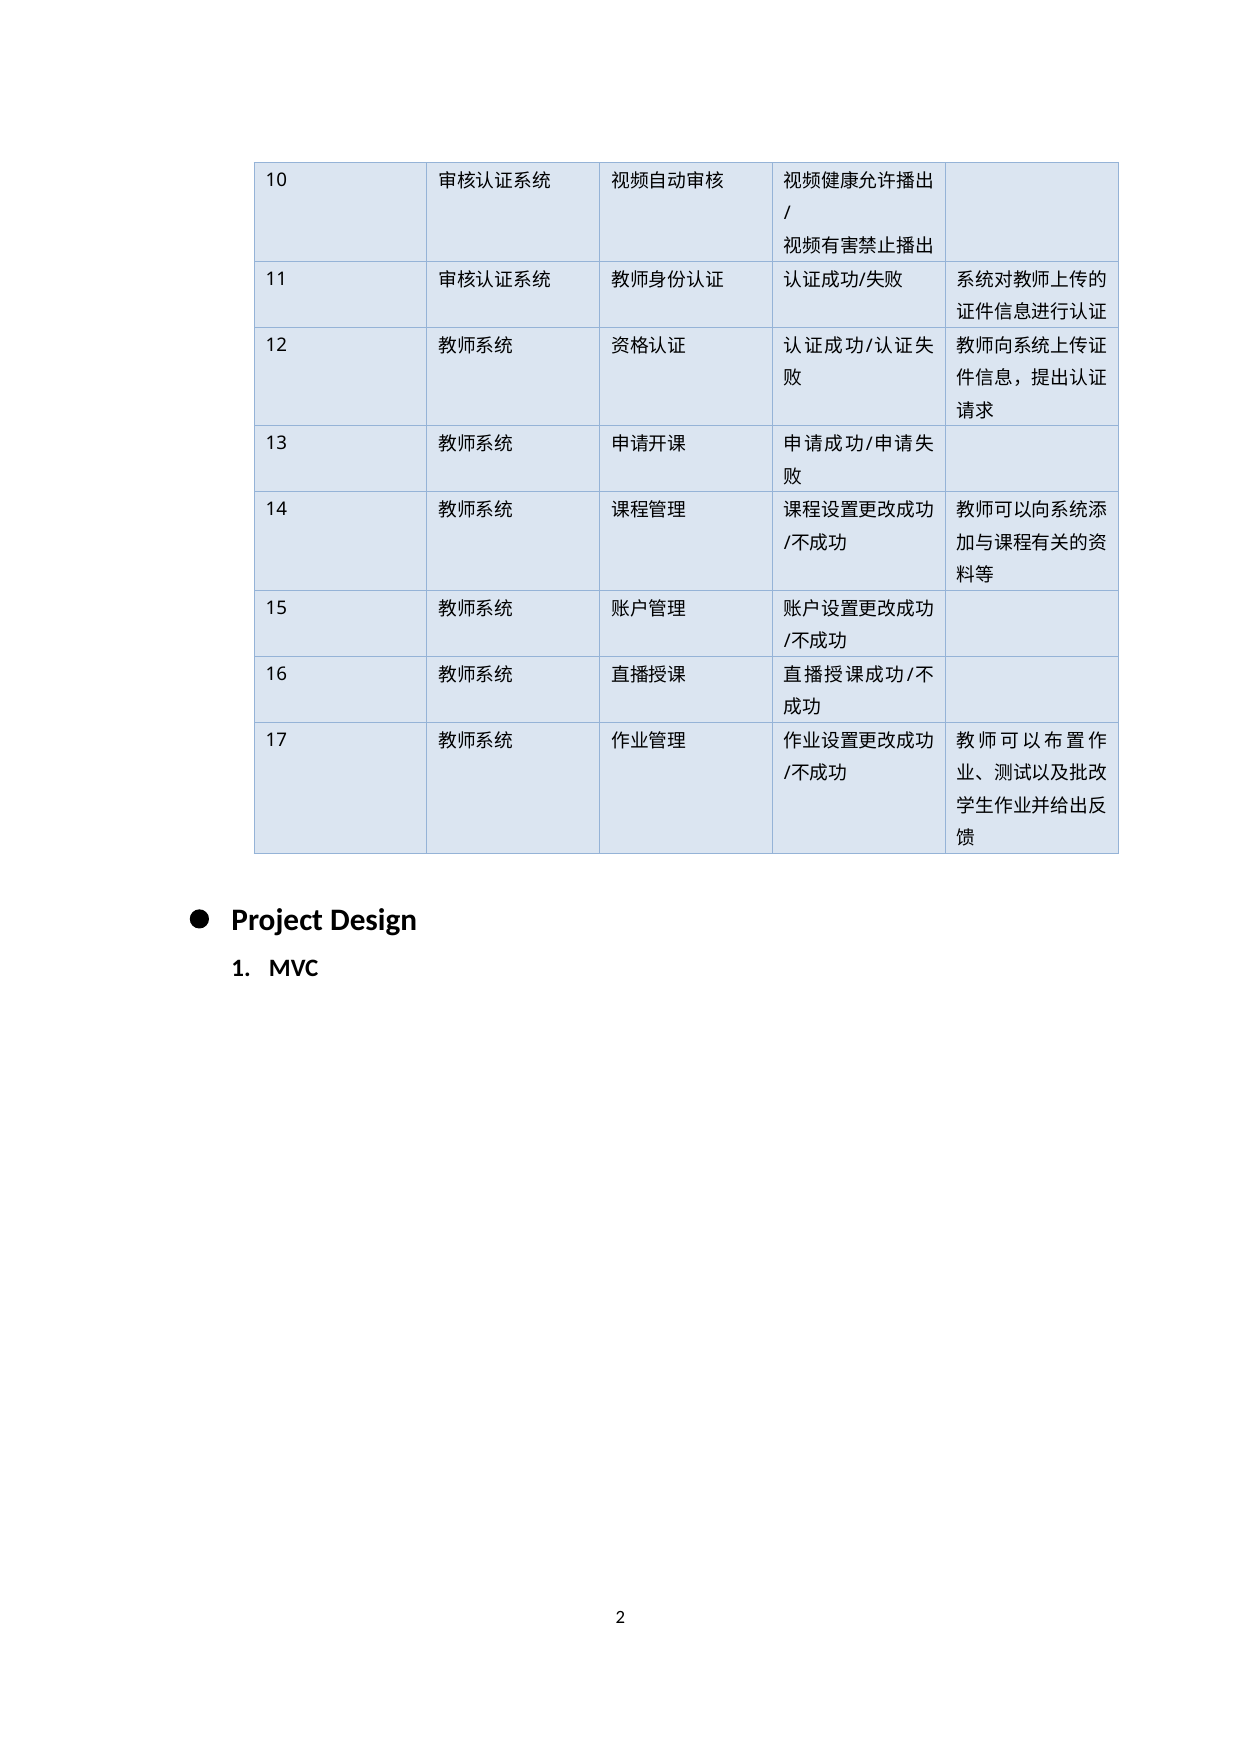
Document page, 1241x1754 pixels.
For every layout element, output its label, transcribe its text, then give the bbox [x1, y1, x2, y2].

table_cell 教师身份认证 [600, 262, 772, 327]
table_cell 账户设置更改成功/不成功 [773, 591, 945, 656]
table_cell 13 [255, 426, 426, 491]
table_cell 认证成功/认证失败 [773, 328, 945, 425]
table_cell 作业管理 [600, 723, 772, 853]
table_cell 直播授课成功/不成功 [773, 657, 945, 722]
table_cell 视频健康允许播出/ 视频有害禁止播出 [773, 163, 945, 261]
table_cell 作业设置更改成功/不成功 [773, 723, 945, 853]
list Project Design [187, 886, 1053, 951]
table_cell [946, 163, 1118, 261]
table_cell 12 [255, 328, 426, 425]
table_cell [946, 591, 1118, 656]
table_cell 16 [255, 657, 426, 722]
table_cell 审核认证系统 [427, 163, 599, 261]
table_cell 教师可以向系统添加与课程有关的资料等 [946, 492, 1118, 590]
table_cell 教师系统 [427, 657, 599, 722]
table_cell 审核认证系统 [427, 262, 599, 327]
table_cell 10 [255, 163, 426, 261]
table_cell 系统对教师上传的证件信息进行认证 [946, 262, 1118, 327]
table_cell 11 [255, 262, 426, 327]
table_cell 资格认证 [600, 328, 772, 425]
table_cell 账户管理 [600, 591, 772, 656]
table_cell 教师系统 [427, 492, 599, 590]
table_cell 视频自动审核 [600, 163, 772, 261]
table_cell 直播授课 [600, 657, 772, 722]
table_cell 教师系统 [427, 591, 599, 656]
table_cell 15 [255, 591, 426, 656]
list MVC [231, 951, 1053, 984]
table_cell 17 [255, 723, 426, 853]
table_cell 认证成功/失败 [773, 262, 945, 327]
table_cell [946, 657, 1118, 722]
table_cell 教师系统 [427, 723, 599, 853]
table_cell 教师系统 [427, 328, 599, 425]
table_cell 课程管理 [600, 492, 772, 590]
table_cell 申请开课 [600, 426, 772, 491]
table_cell 教师系统 [427, 426, 599, 491]
table_cell 申请成功/申请失败 [773, 426, 945, 491]
table_cell 教师向系统上传证件信息，提出认证请求 [946, 328, 1118, 425]
table_cell [946, 426, 1118, 491]
table_cell 14 [255, 492, 426, 590]
table_cell 教师可以布置作业、测试以及批改学生作业并给出反馈 [946, 723, 1118, 853]
table_cell 课程设置更改成功/不成功 [773, 492, 945, 590]
